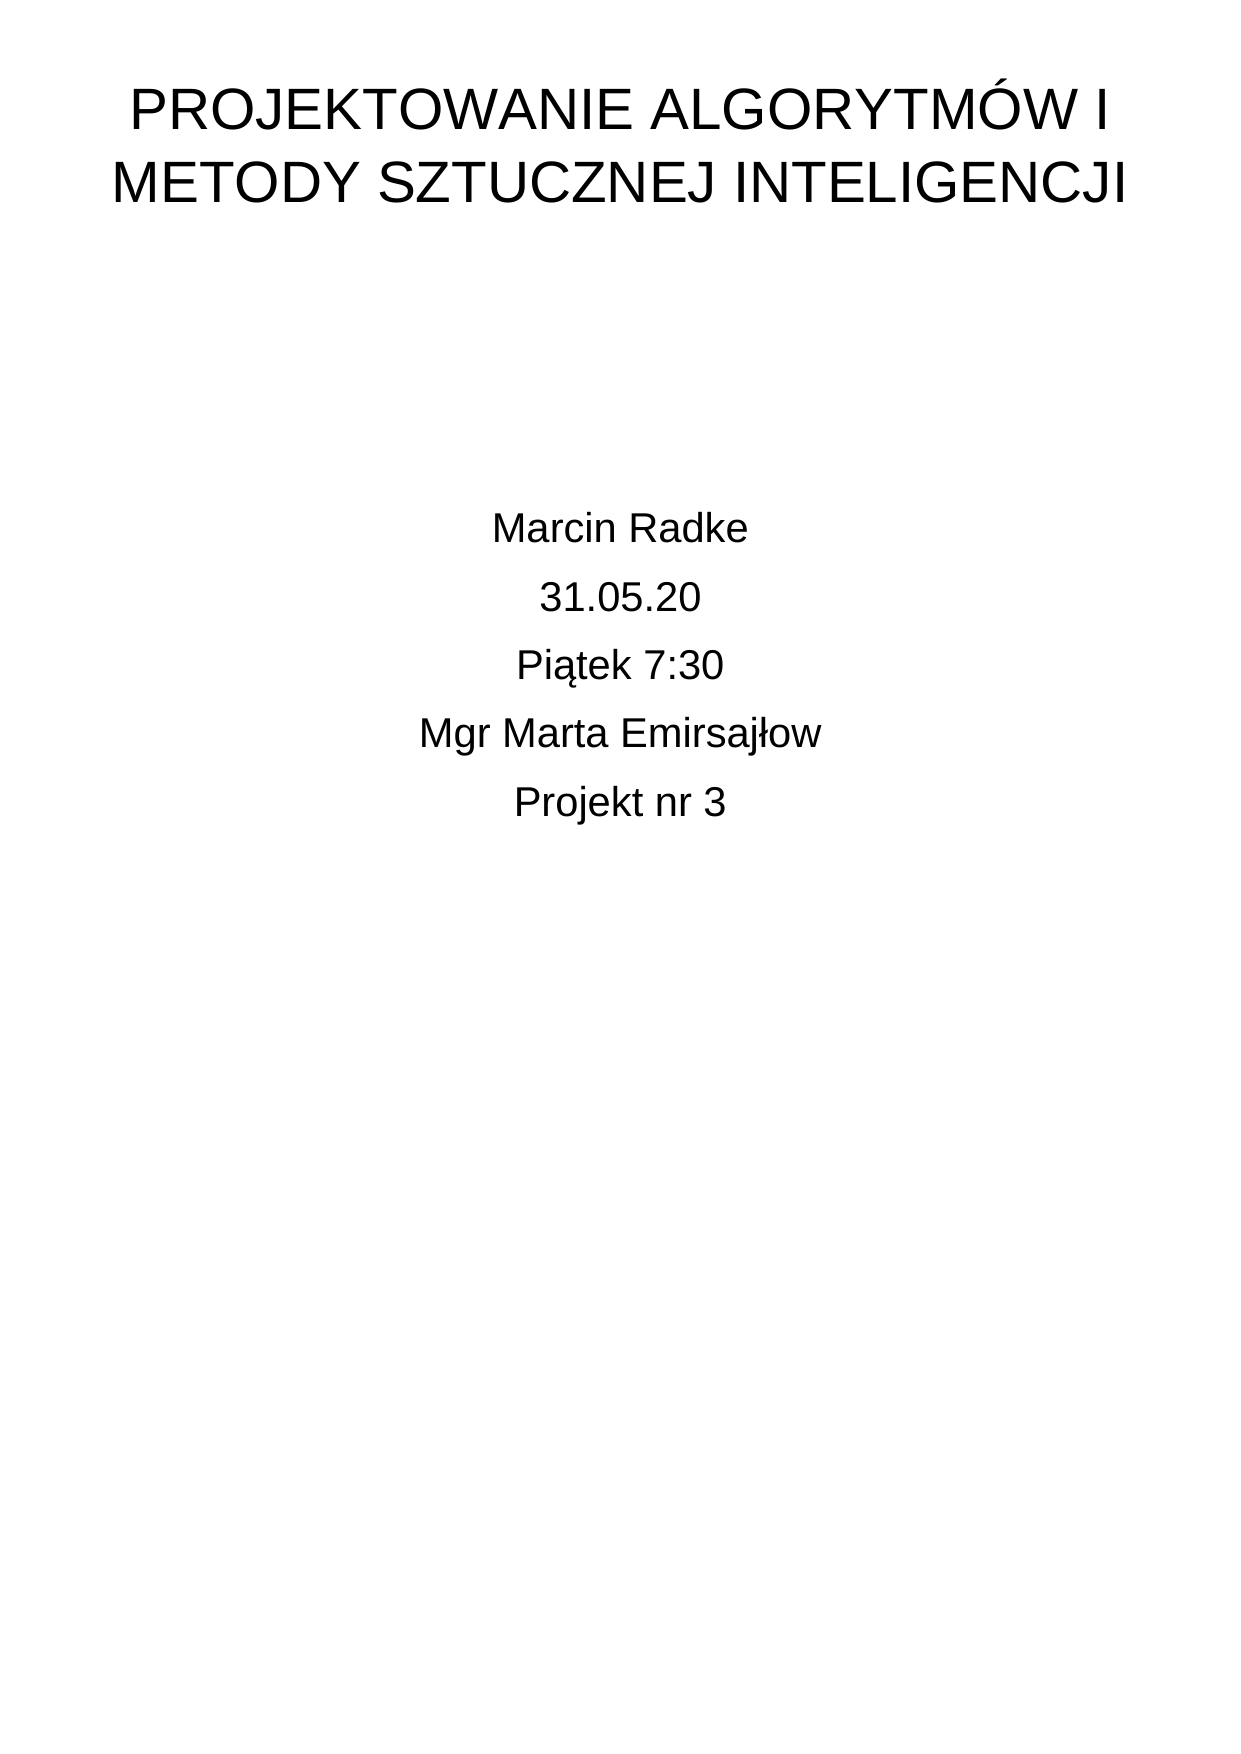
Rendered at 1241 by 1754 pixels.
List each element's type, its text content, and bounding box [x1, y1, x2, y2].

text 31.05.20 [75, 572, 1165, 620]
text Mgr Marta Emirsajłow [75, 709, 1165, 757]
text Projekt nr 3 [75, 777, 1165, 825]
text Marcin Radke [75, 504, 1165, 552]
text PROJEKTOWANIE ALGORYTMÓW I METODY SZTUCZNEJ INTELIGENCJI [75, 75, 1165, 214]
text Piątek 7:30 [75, 640, 1165, 688]
